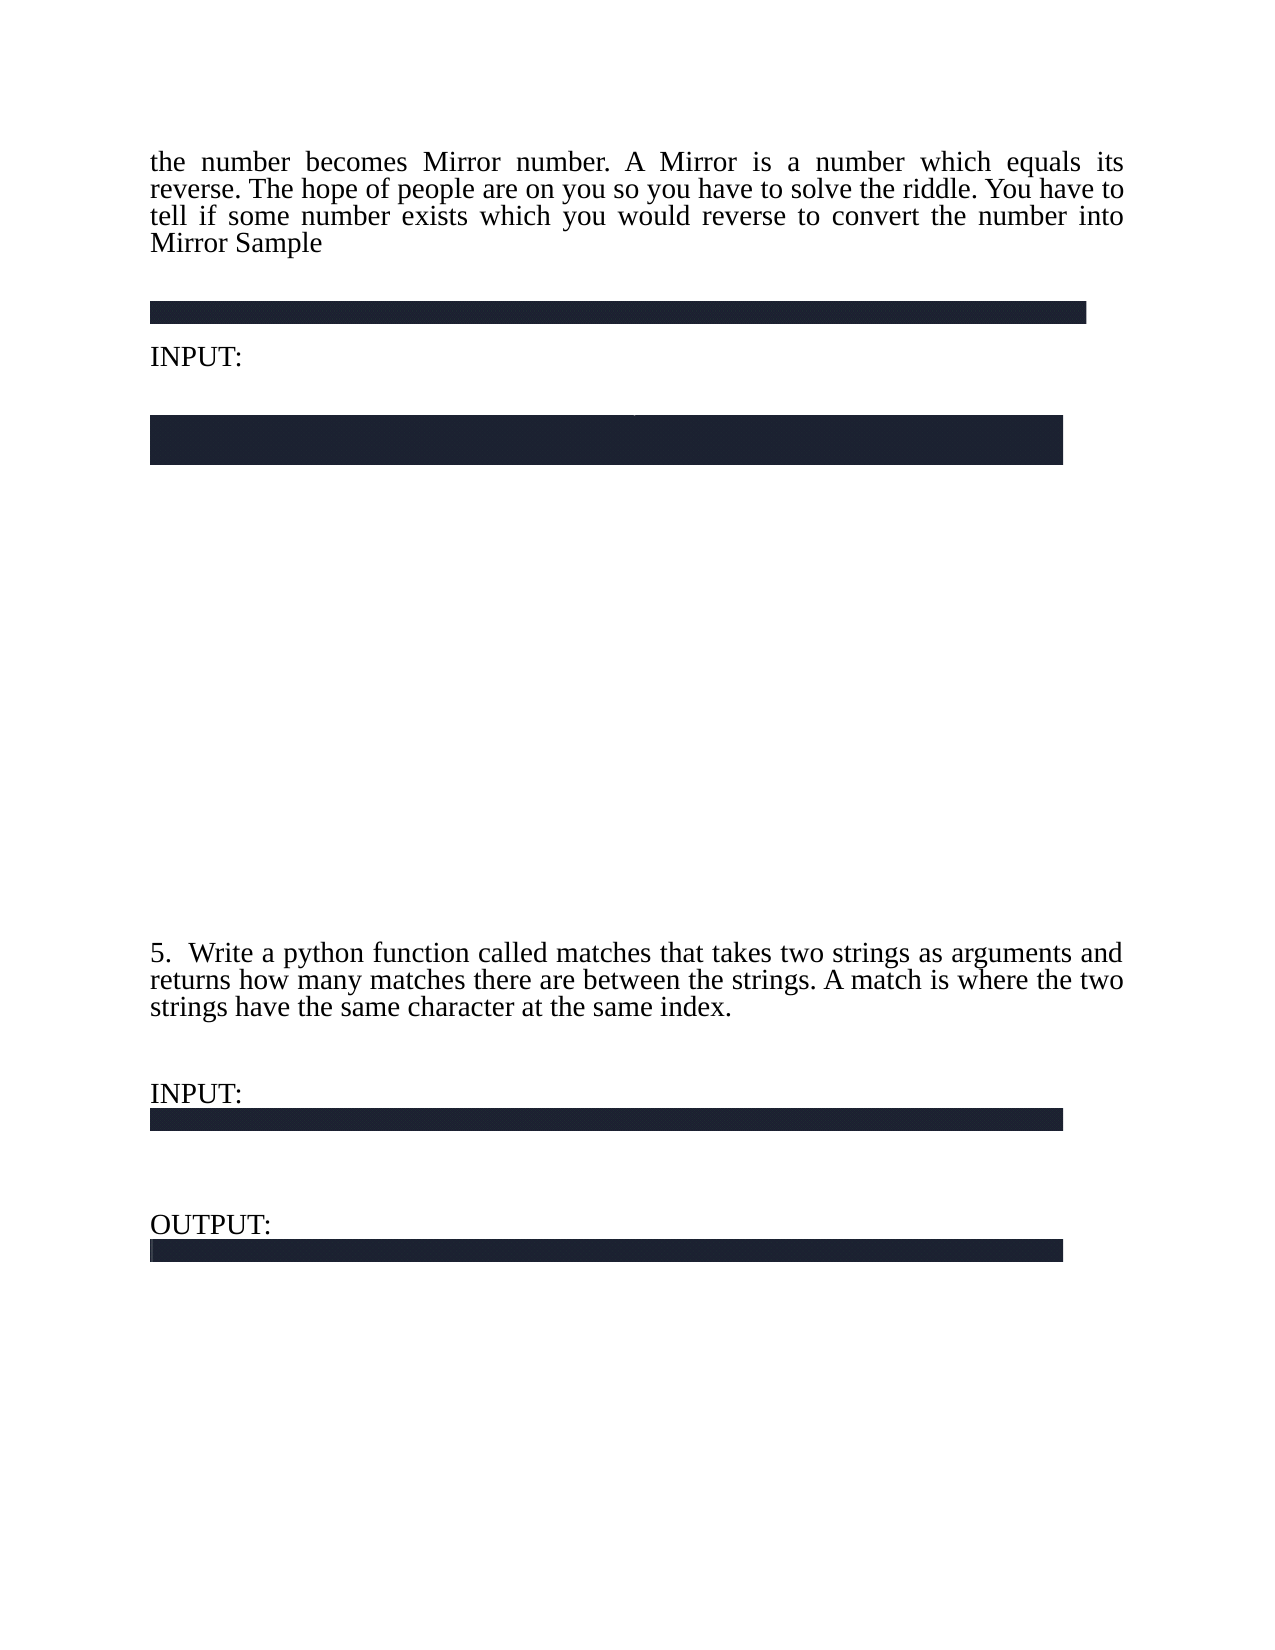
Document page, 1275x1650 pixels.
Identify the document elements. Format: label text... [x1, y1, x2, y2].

text 5. Write a python function called matches that takes two strings as arguments and returns how many matches there are between the strings. A match is where the two strings have the same character at the same index. [150, 941, 1125, 1022]
text OUTPUT: [150, 432, 1125, 486]
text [150, 150, 1125, 258]
text OUTPUT: [150, 1213, 1125, 1240]
text INPUT: [150, 318, 1125, 372]
text INPUT: [150, 1082, 1125, 1109]
